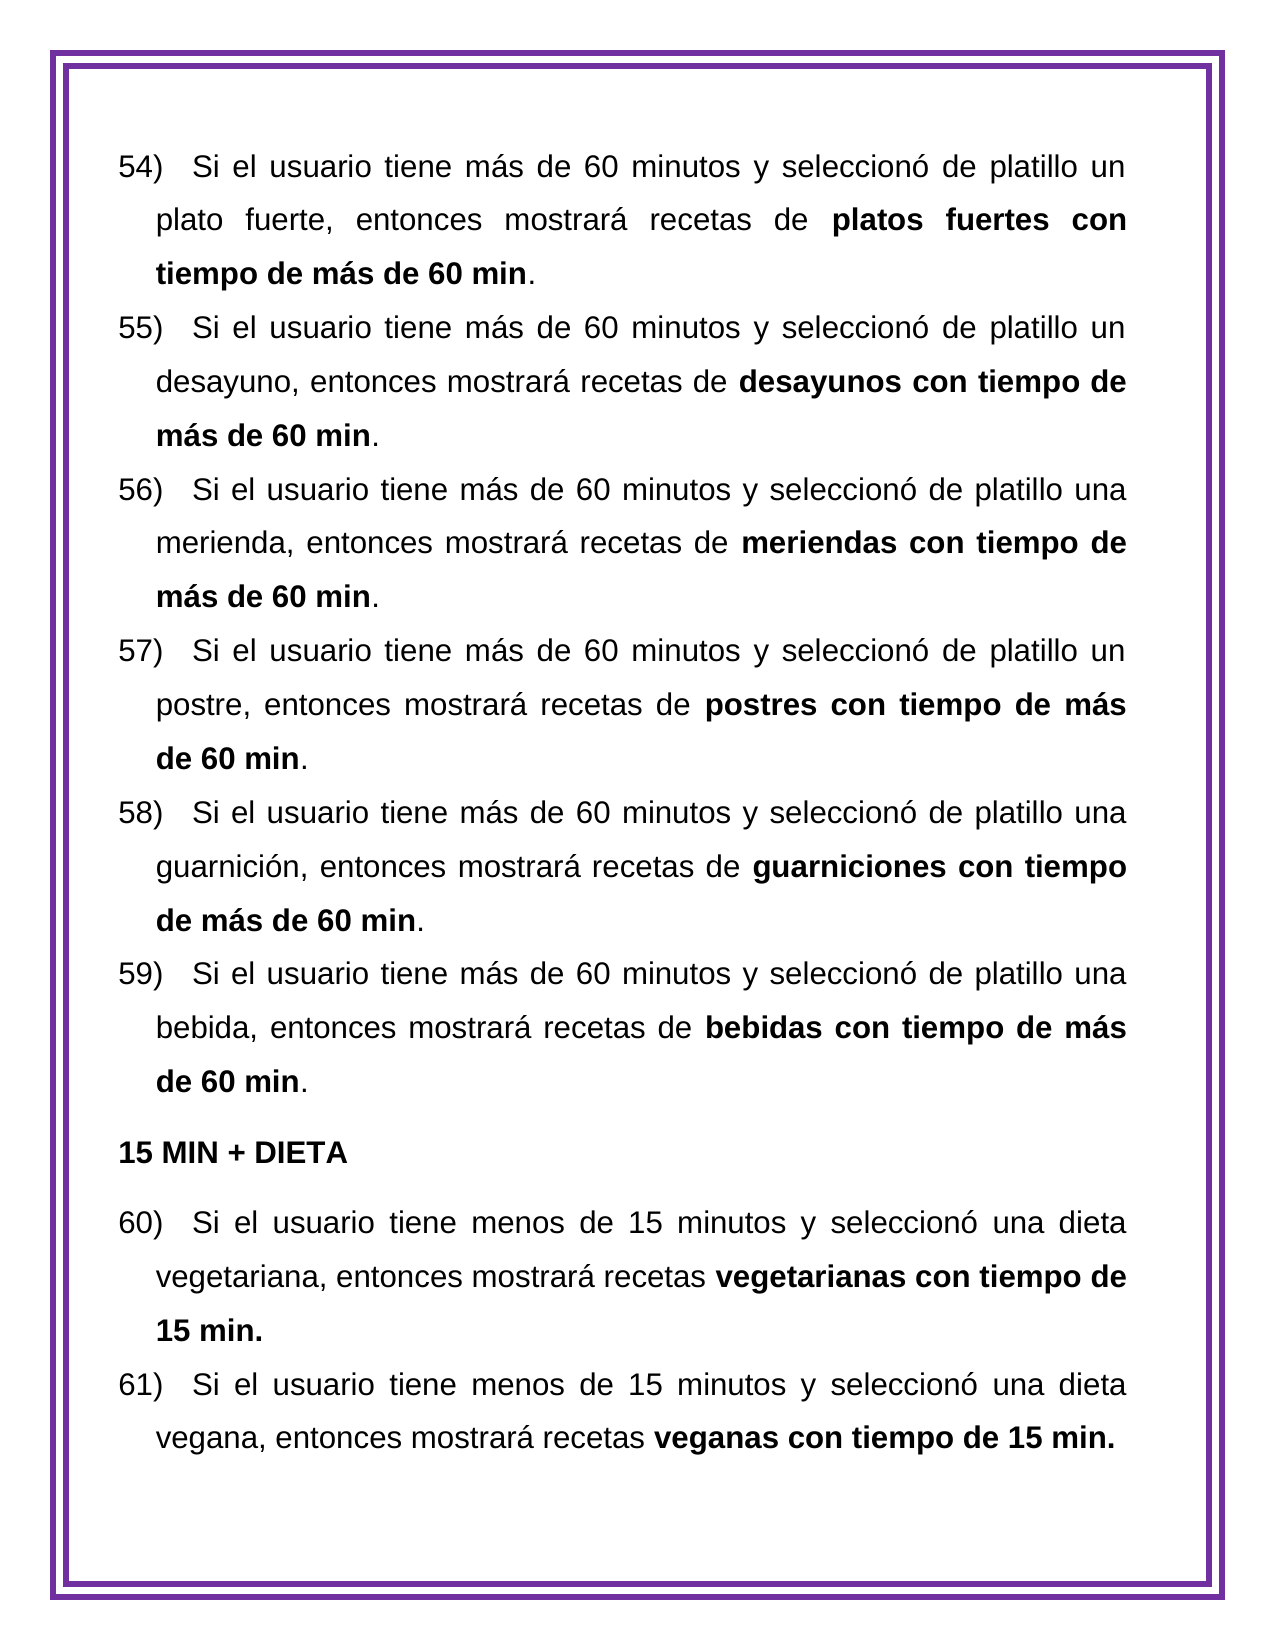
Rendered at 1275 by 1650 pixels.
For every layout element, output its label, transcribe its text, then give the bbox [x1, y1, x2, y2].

list Si el usuario tiene más de 60 minutos y seleccionó de platillo una guarnición, entonces mostrará recetas de guarniciones con tiempo de más de 60 min. [118, 794, 1127, 937]
list Si el usuario tiene más de 60 minutos y seleccionó de platillo una merienda, entonces mostrará recetas de meriendas con tiempo de más de 60 min. [118, 471, 1127, 614]
list Si el usuario tiene menos de 15 minutos y seleccionó una dieta vegana, entonces mostrará recetas veganas con tiempo de 15 min. [118, 1366, 1127, 1456]
list Si el usuario tiene más de 60 minutos y seleccionó de platillo un plato fuerte, entonces mostrará recetas de platos fuertes con tiempo de más de 60 min. [118, 148, 1127, 291]
text 15 MIN + DIETA [118, 1134, 1127, 1169]
list Si el usuario tiene menos de 15 minutos y seleccionó una dieta vegetariana, entonces mostrará recetas vegetarianas con tiempo de 15 min. [118, 1204, 1127, 1348]
list Si el usuario tiene más de 60 minutos y seleccionó de platillo un desayuno, entonces mostrará recetas de desayunos con tiempo de más de 60 min. [118, 309, 1127, 453]
list Si el usuario tiene más de 60 minutos y seleccionó de platillo un postre, entonces mostrará recetas de postres con tiempo de más de 60 min. [118, 632, 1127, 776]
list Si el usuario tiene más de 60 minutos y seleccionó de platillo una bebida, entonces mostrará recetas de bebidas con tiempo de más de 60 min. [118, 955, 1127, 1099]
